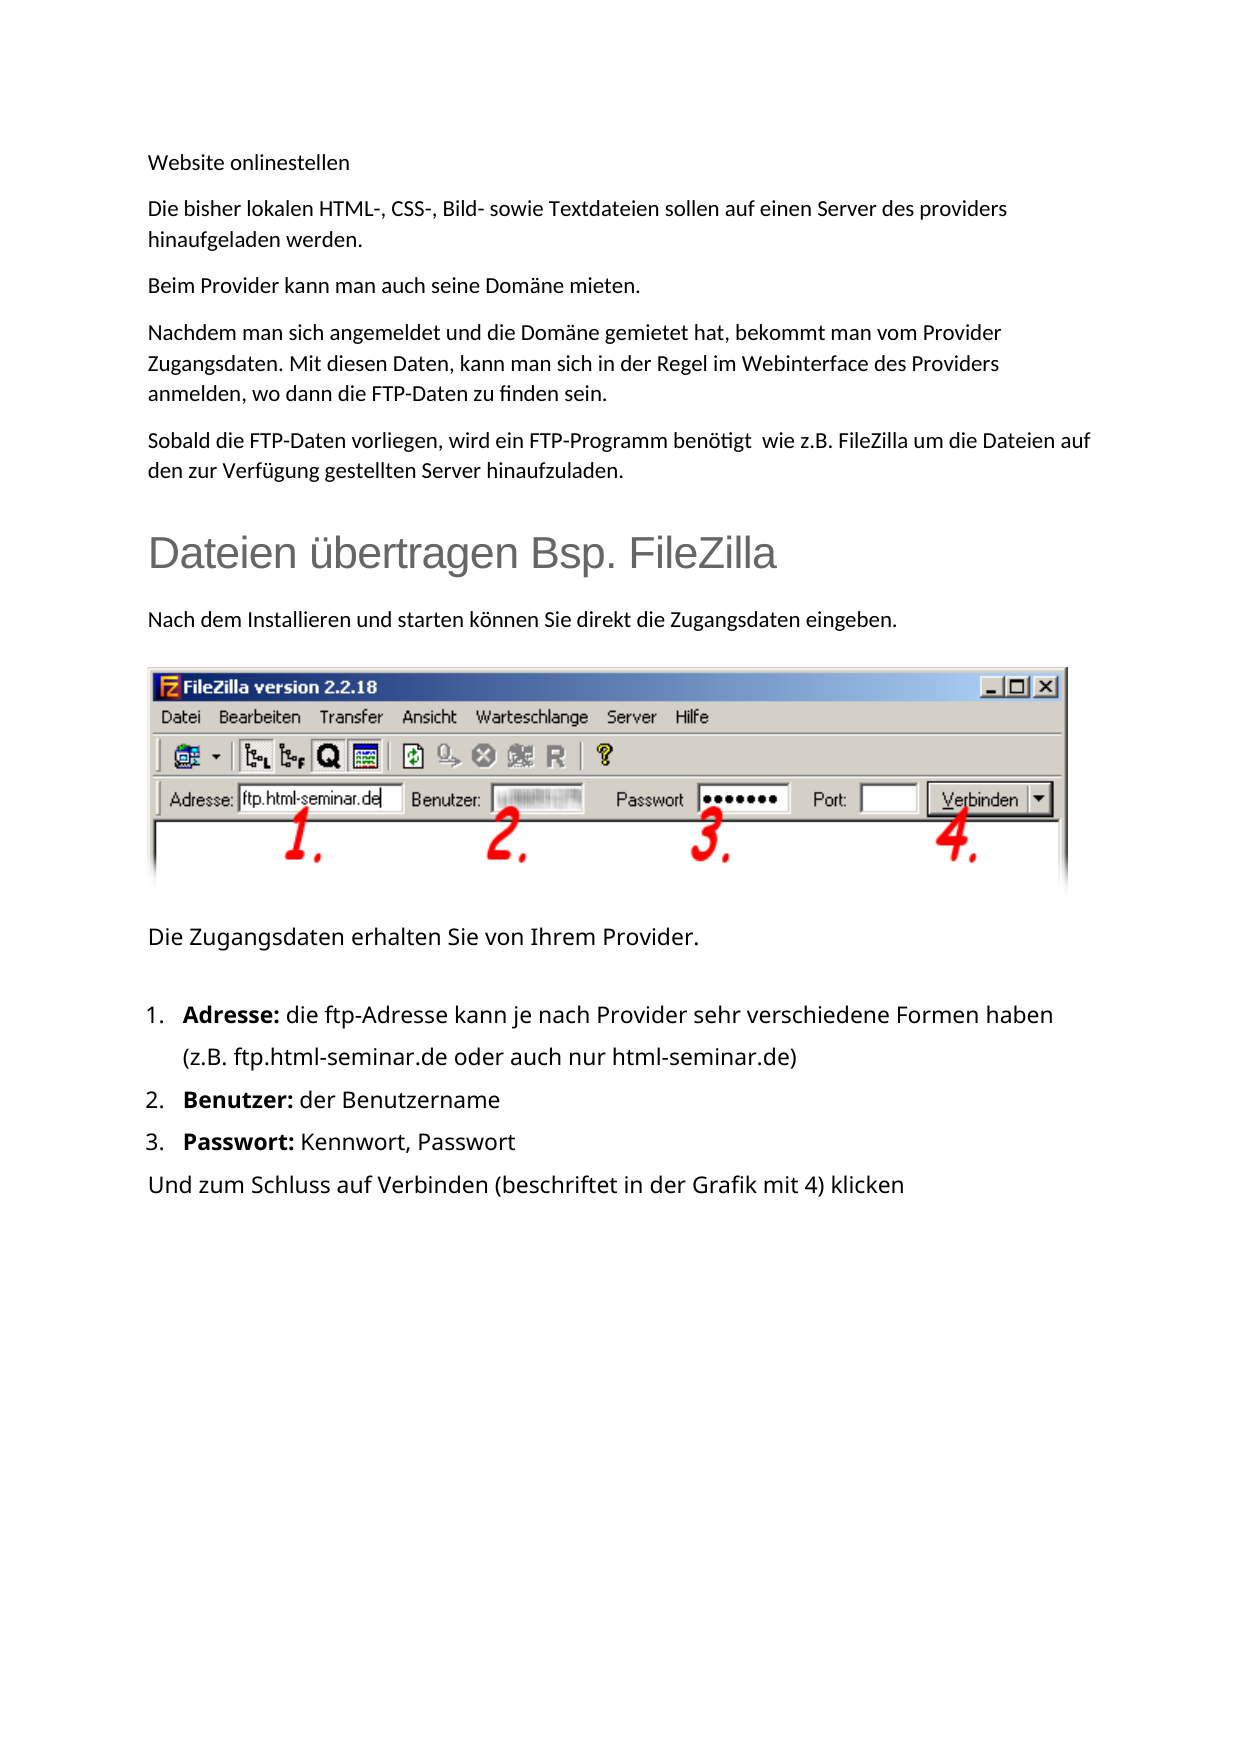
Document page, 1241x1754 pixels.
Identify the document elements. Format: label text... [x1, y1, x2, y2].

text Dateien übertragen Bsp. FileZilla [148, 526, 1093, 578]
text Sobald die FTP-Daten vorliegen, wird ein FTP-Programm benötigt wie z.B. FileZilla um die Dateien auf den zur Verfügung gestellten Server hinaufzuladen. [148, 426, 1093, 484]
text Nach dem Installieren und starten können Sie direkt die Zugangsdaten eingeben. [148, 590, 1093, 633]
text Die Zugangsdaten erhalten Sie von Ihrem Provider. [148, 910, 1093, 952]
text Nachdem man sich angemeldet und die Domäne gemietet hat, bekommt man vom Provider Zugangsdaten. Mit diesen Daten, kann man sich in der Regel im Webinterface des Providers anmelden, wo dann die FTP-Daten zu finden sein. [148, 318, 1093, 407]
text Beim Provider kann man auch seine Domäne mieten. [148, 272, 1093, 299]
list Benutzer: der Benutzername [145, 1072, 1093, 1115]
list Adresse: die ftp-Adresse kann je nach Provider sehr verschiedene Formen haben (z.B. ftp.html-seminar.de oder auch nur html-seminar.de) [145, 987, 1093, 1072]
list Passwort: Kennwort, Passwort [145, 1115, 1093, 1157]
picture [147, 667, 1068, 910]
text Und zum Schluss auf Verbinden (beschriftet in der Grafik mit 4) klicken [148, 1157, 1093, 1200]
text Website onlinestellen [148, 148, 1093, 176]
text Die bisher lokalen HTML-, CSS-, Bild- sowie Textdateien sollen auf einen Server des providers hinaufgeladen werden. [148, 194, 1093, 253]
